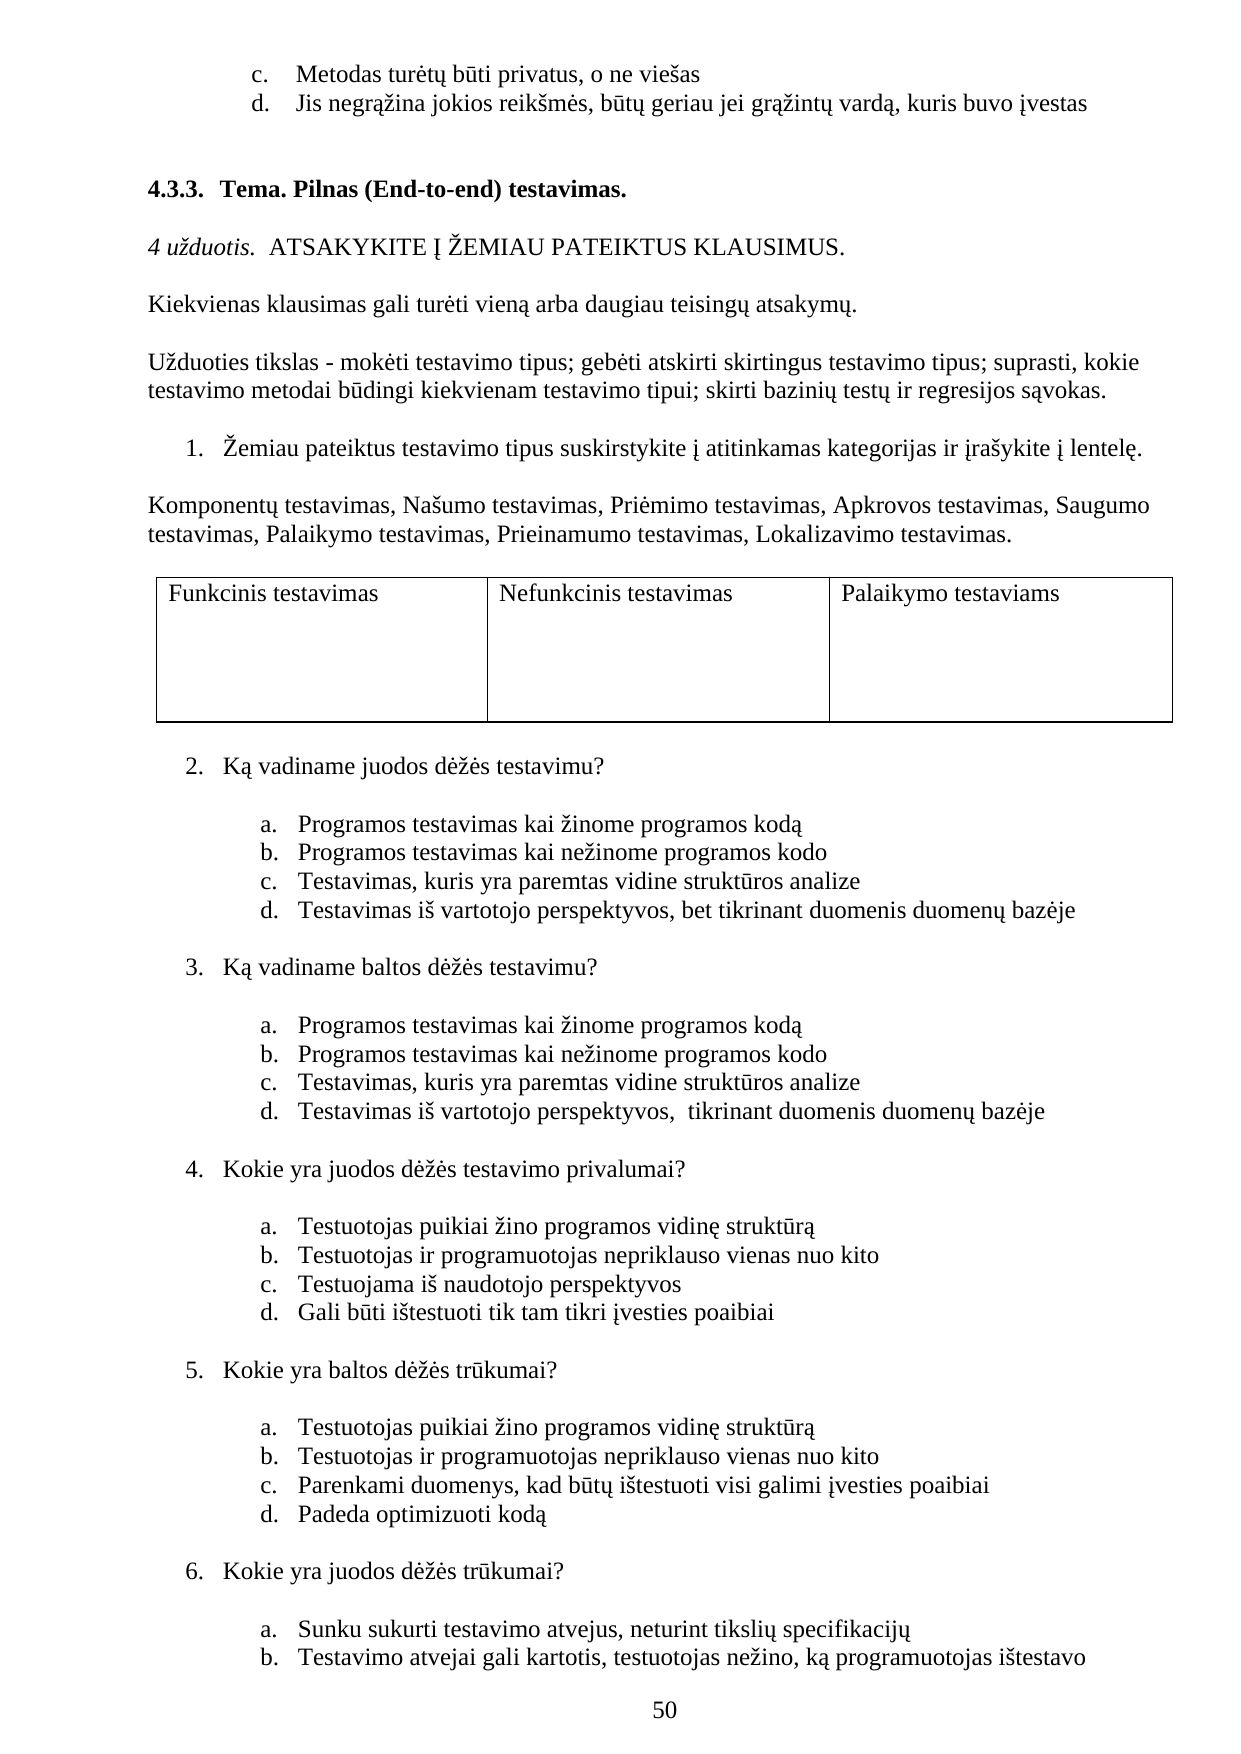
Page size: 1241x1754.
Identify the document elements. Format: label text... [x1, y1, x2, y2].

text d. Jis negrąžina jokios reikšmės, būtų geriau jei grąžintų vardą, kuris buvo įvestas [148, 88, 1181, 117]
list Programos testavimas kai žinome programos kodą [260, 1010, 1181, 1039]
list Gali būti ištestuoti tik tam tikri įvesties poaibiai [260, 1297, 1181, 1326]
list Testuotojas ir programuotojas nepriklauso vienas nuo kito [260, 1240, 1181, 1269]
list Testavimo atvejai gali kartotis, testuotojas nežino, ką programuotojas ištestavo [260, 1642, 1181, 1671]
list Testuojama iš naudotojo perspektyvos [260, 1269, 1181, 1297]
list Kokie yra baltos dėžės trūkumai? [185, 1355, 1181, 1384]
list Testavimas iš vartotojo perspektyvos, bet tikrinant duomenis duomenų bazėje [260, 895, 1181, 924]
list Kokie yra juodos dėžės trūkumai? [185, 1556, 1181, 1585]
list Žemiau pateiktus testavimo tipus suskirstykite į atitinkamas kategorijas ir įrašykite į lentelę. [185, 433, 1181, 462]
list Testavimas, kuris yra paremtas vidine struktūros analize [260, 866, 1181, 895]
list Testavimas, kuris yra paremtas vidine struktūros analize [260, 1067, 1181, 1096]
text c. Metodas turėtų būti privatus, o ne viešas [148, 59, 1181, 88]
list Ką vadiname baltos dėžės testavimu? [185, 952, 1181, 981]
list Testuotojas puikiai žino programos vidinę struktūrą [260, 1412, 1181, 1441]
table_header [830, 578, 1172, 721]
text Kiekvienas klausimas gali turėti vieną arba daugiau teisingų atsakymų. [148, 289, 1181, 318]
list Sunku sukurti testavimo atvejus, neturint tikslių specifikacijų [260, 1614, 1181, 1642]
text Komponentų testavimas, Našumo testavimas, Priėmimo testavimas, Apkrovos testavimas, Saugumo testavimas, Palaikymo testavimas, Prieinamumo testavimas, Lokalizavimo testavimas. [148, 490, 1181, 548]
list Kokie yra juodos dėžės testavimo privalumai? [185, 1154, 1181, 1182]
list Ką vadiname juodos dėžės testavimu? [185, 751, 1181, 780]
text Užduoties tikslas - mokėti testavimo tipus; gebėti atskirti skirtingus testavimo tipus; suprasti, kokie testavimo metodai būdingi kiekvienam testavimo tipui; skirti bazinių testų ir regresijos sąvokas. [148, 347, 1181, 404]
list Programos testavimas kai žinome programos kodą [260, 809, 1181, 837]
list Programos testavimas kai nežinome programos kodo [260, 837, 1181, 866]
list Testuotojas ir programuotojas nepriklauso vienas nuo kito [260, 1441, 1181, 1470]
list Testavimas iš vartotojo perspektyvos, tikrinant duomenis duomenų bazėje [260, 1096, 1181, 1125]
text 4.3.3. Tema. Pilnas (End-to-end) testavimas. [148, 174, 1181, 203]
list Padeda optimizuoti kodą [260, 1499, 1181, 1527]
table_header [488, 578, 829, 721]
list Parenkami duomenys, kad būtų ištestuoti visi galimi įvesties poaibiai [260, 1470, 1181, 1499]
list Programos testavimas kai nežinome programos kodo [260, 1039, 1181, 1067]
list Testuotojas puikiai žino programos vidinę struktūrą [260, 1211, 1181, 1240]
text 4 užduotis. ATSAKYKITE Į ŽEMIAU PATEIKTUS KLAUSIMUS. [148, 232, 1181, 260]
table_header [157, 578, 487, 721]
